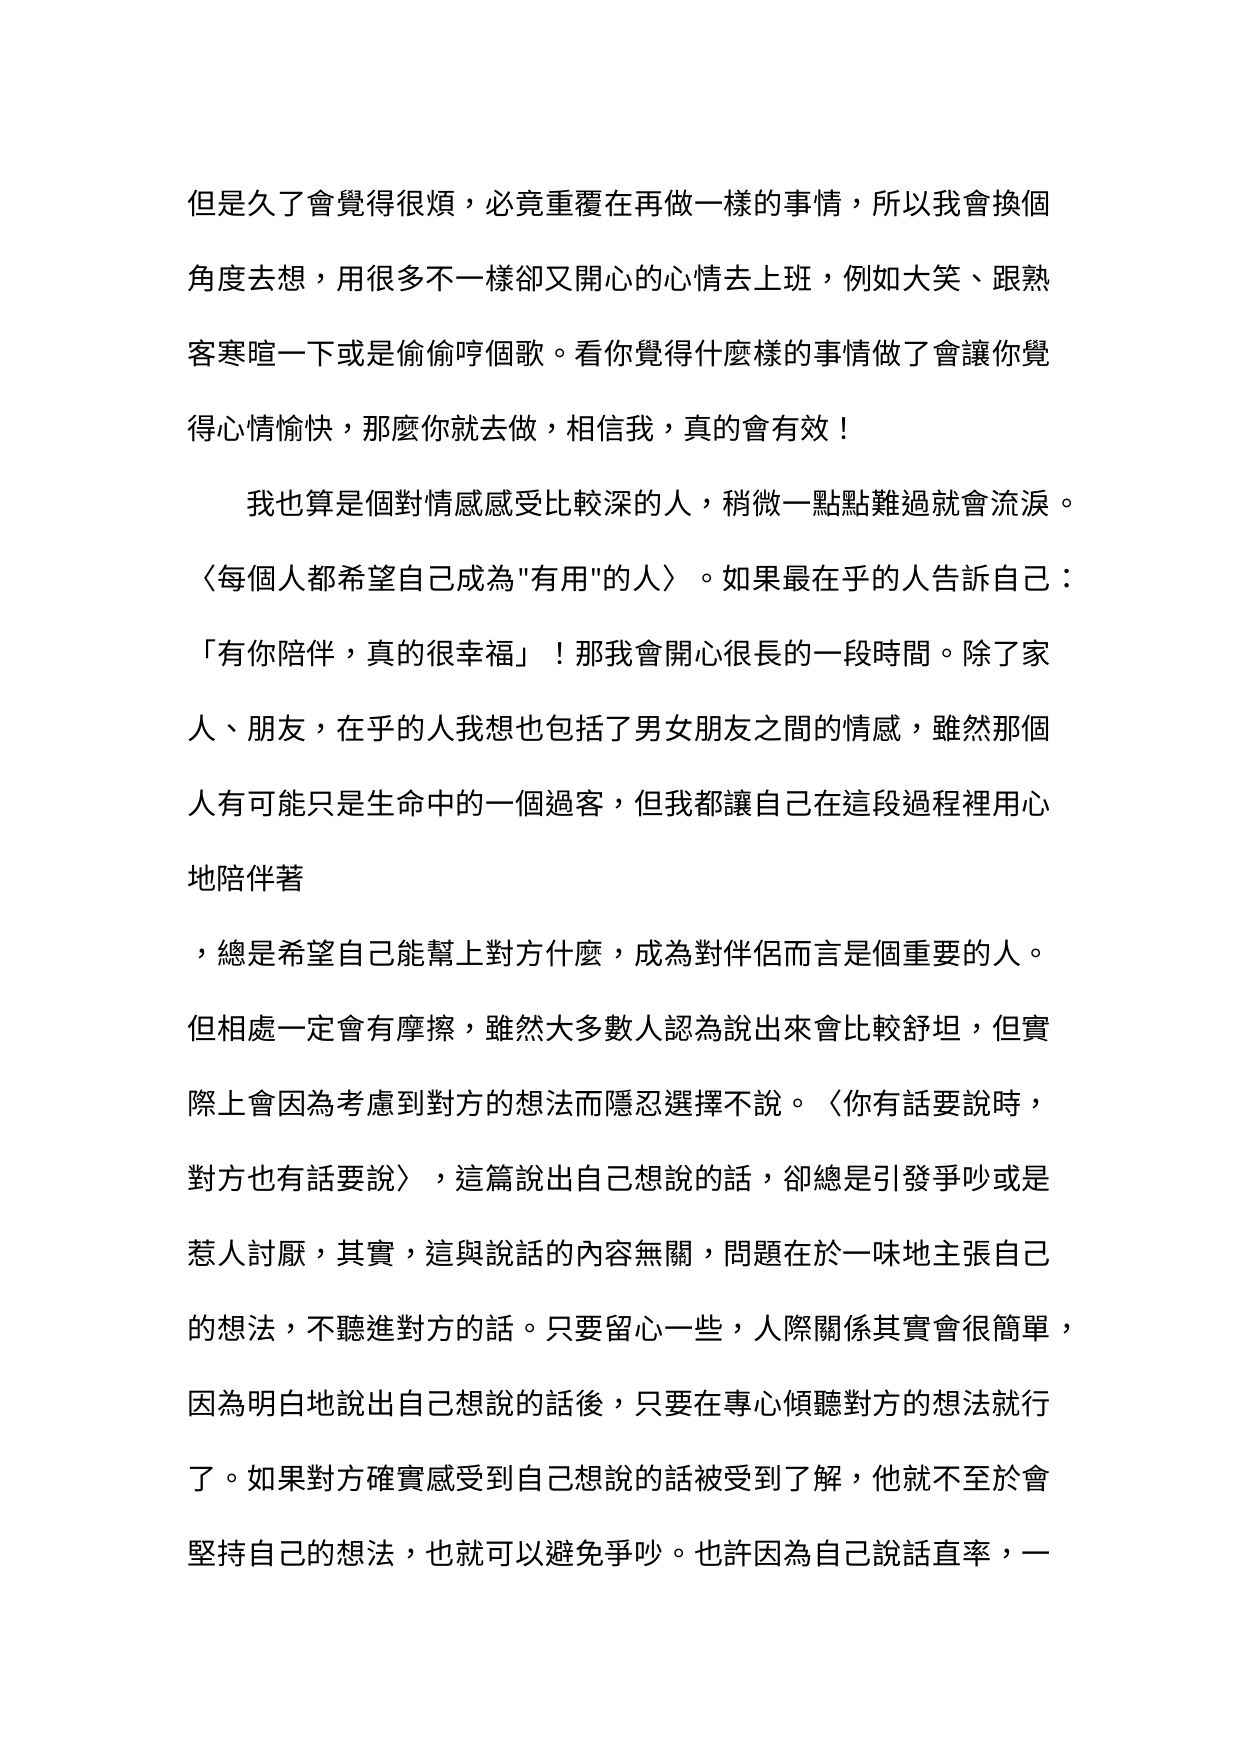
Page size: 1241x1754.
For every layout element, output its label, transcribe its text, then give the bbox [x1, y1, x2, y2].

text 我也算是個對情感感受比較深的人，稍微一點點難過就會流淚。〈每個人都希望自己成為"有用"的人〉。如果最在乎的人告訴自己：「有你陪伴，真的很幸福」！那我會開心很長的一段時間。除了家人、朋友，在乎的人我想也包括了男女朋友之間的情感，雖然那個人有可能只是生命中的一個過客，但我都讓自己在這段過程裡用心地陪伴著 [187, 464, 1053, 914]
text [187, 914, 1053, 1589]
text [187, 164, 1053, 464]
